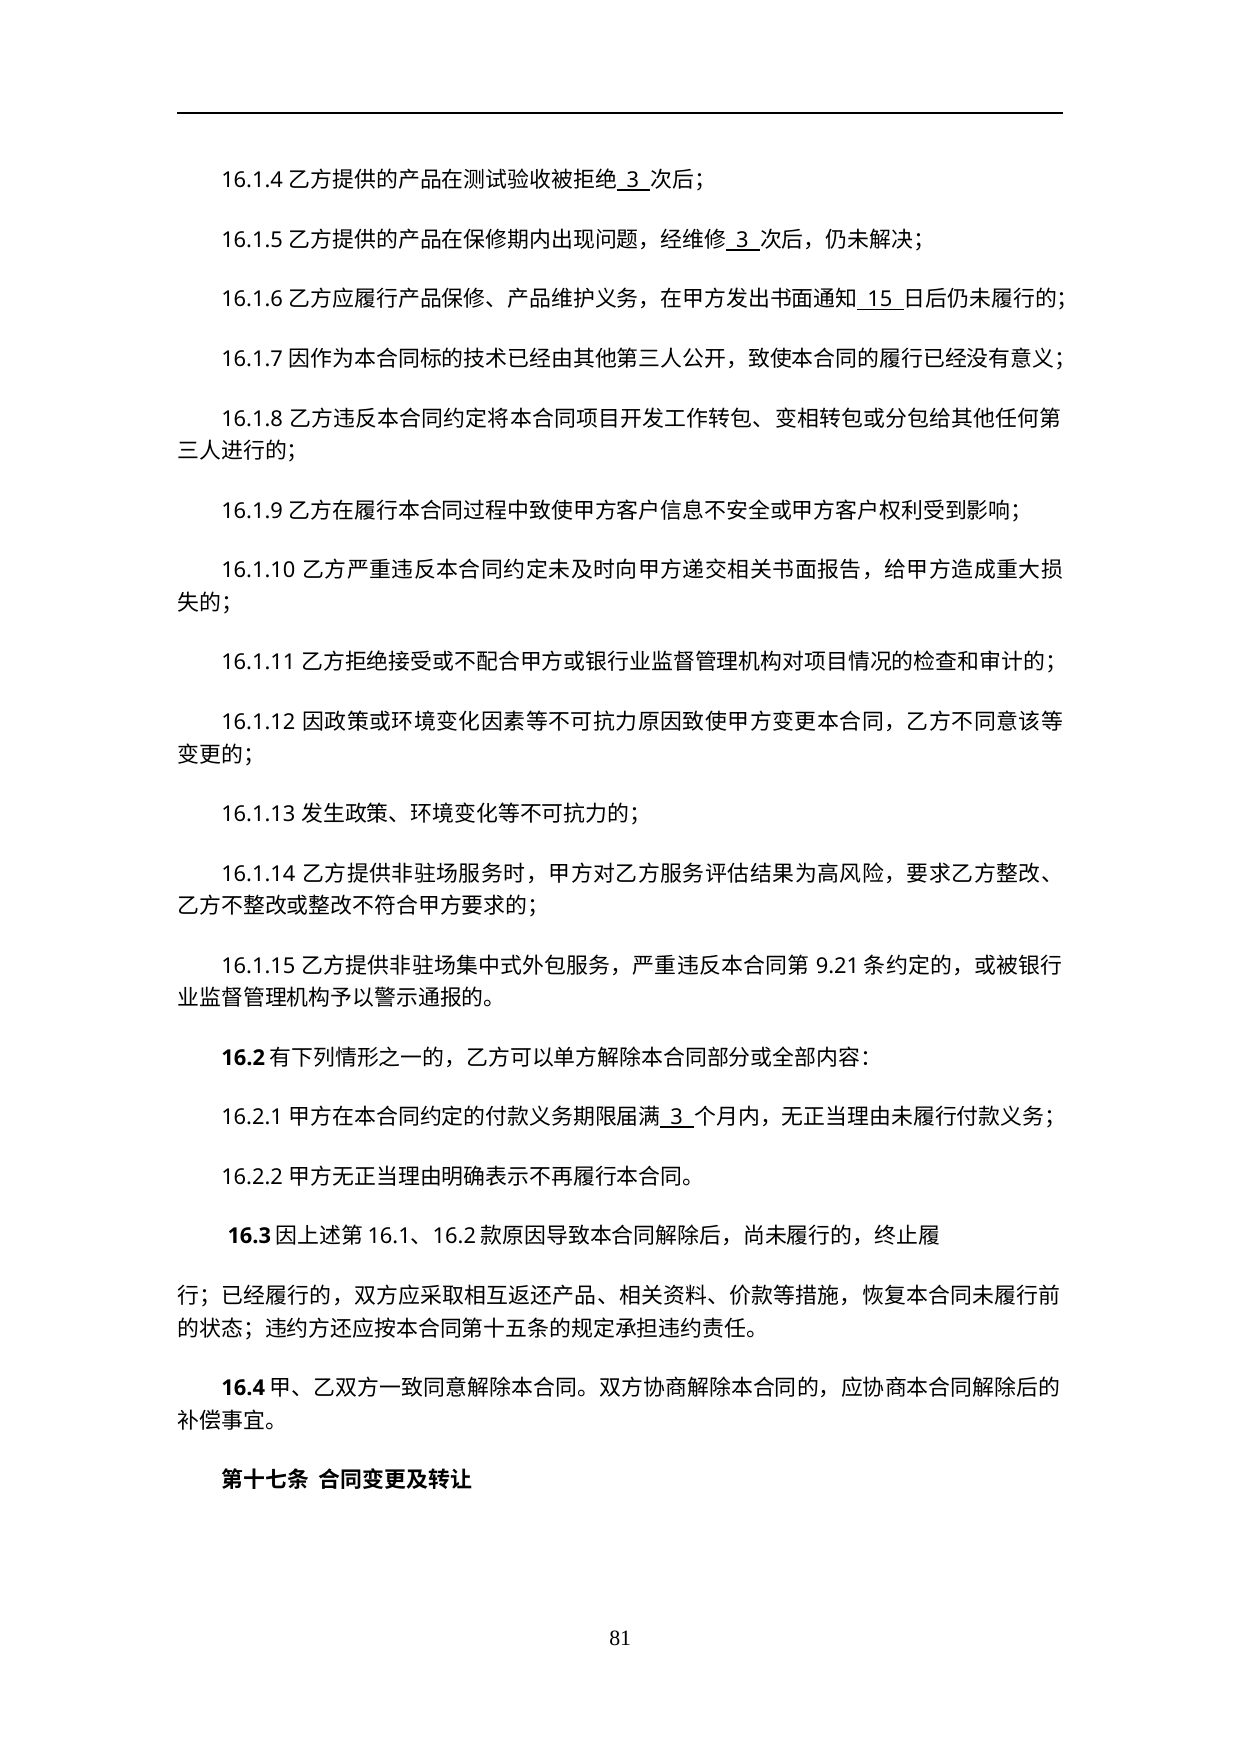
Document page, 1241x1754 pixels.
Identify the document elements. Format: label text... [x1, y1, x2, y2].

text 16.1.6 乙方应履行产品保修、产品维护义务，在甲方发出书面通知 15 日后仍未履行的； [177, 281, 1063, 314]
text 行；已经履行的，双方应采取相互返还产品、相关资料、价款等措施，恢复本合同未履行前的状态；违约方还应按本合同第十五条的规定承担违约责任。 [177, 1278, 1063, 1343]
text 16.1.13 发生政策、环境变化等不可抗力的； [177, 796, 1063, 828]
text 16.1.8 乙方违反本合同约定将本合同项目开发工作转包、变相转包或分包给其他任何第三人进行的； [177, 400, 1063, 465]
text 16.1.12 因政策或环境变化因素等不可抗力原因致使甲方变更本合同，乙方不同意该等变更的； [177, 704, 1063, 769]
text 第十七条 合同变更及转让 [177, 1462, 1063, 1494]
text 16.4甲、乙双方一致同意解除本合同。双方协商解除本合同的，应协商本合同解除后的补偿事宜。 [177, 1370, 1063, 1435]
text 16.1.7 因作为本合同标的技术已经由其他第三人公开，致使本合同的履行已经没有意义； [177, 341, 1063, 373]
text 16.1.5 乙方提供的产品在保修期内出现问题，经维修 3 次后，仍未解决； [177, 222, 1063, 254]
text 16.1.15 乙方提供非驻场集中式外包服务，严重违反本合同第9.21条约定的，或被银行业监督管理机构予以警示通报的。 [177, 947, 1063, 1012]
text 16.1.14 乙方提供非驻场服务时，甲方对乙方服务评估结果为高风险，要求乙方整改、乙方不整改或整改不符合甲方要求的； [177, 855, 1063, 920]
text 16.1.11 乙方拒绝接受或不配合甲方或银行业监督管理机构对项目情况的检查和审计的； [177, 644, 1063, 677]
text 16.3因上述第16.1、16.2款原因导致本合同解除后，尚未履行的，终止履 [227, 1218, 1063, 1251]
text 16.1.9 乙方在履行本合同过程中致使甲方客户信息不安全或甲方客户权利受到影响； [177, 492, 1063, 525]
text 16.2.1 甲方在本合同约定的付款义务期限届满 3 个月内，无正当理由未履行付款义务； [177, 1099, 1063, 1132]
text 16.1.10 乙方严重违反本合同约定未及时向甲方递交相关书面报告，给甲方造成重大损失的； [177, 552, 1063, 617]
text 16.2.2 甲方无正当理由明确表示不再履行本合同。 [177, 1159, 1063, 1191]
text 16.2有下列情形之一的，乙方可以单方解除本合同部分或全部内容： [177, 1039, 1063, 1072]
text 16.1.4 乙方提供的产品在测试验收被拒绝 3 次后； [177, 162, 1063, 194]
